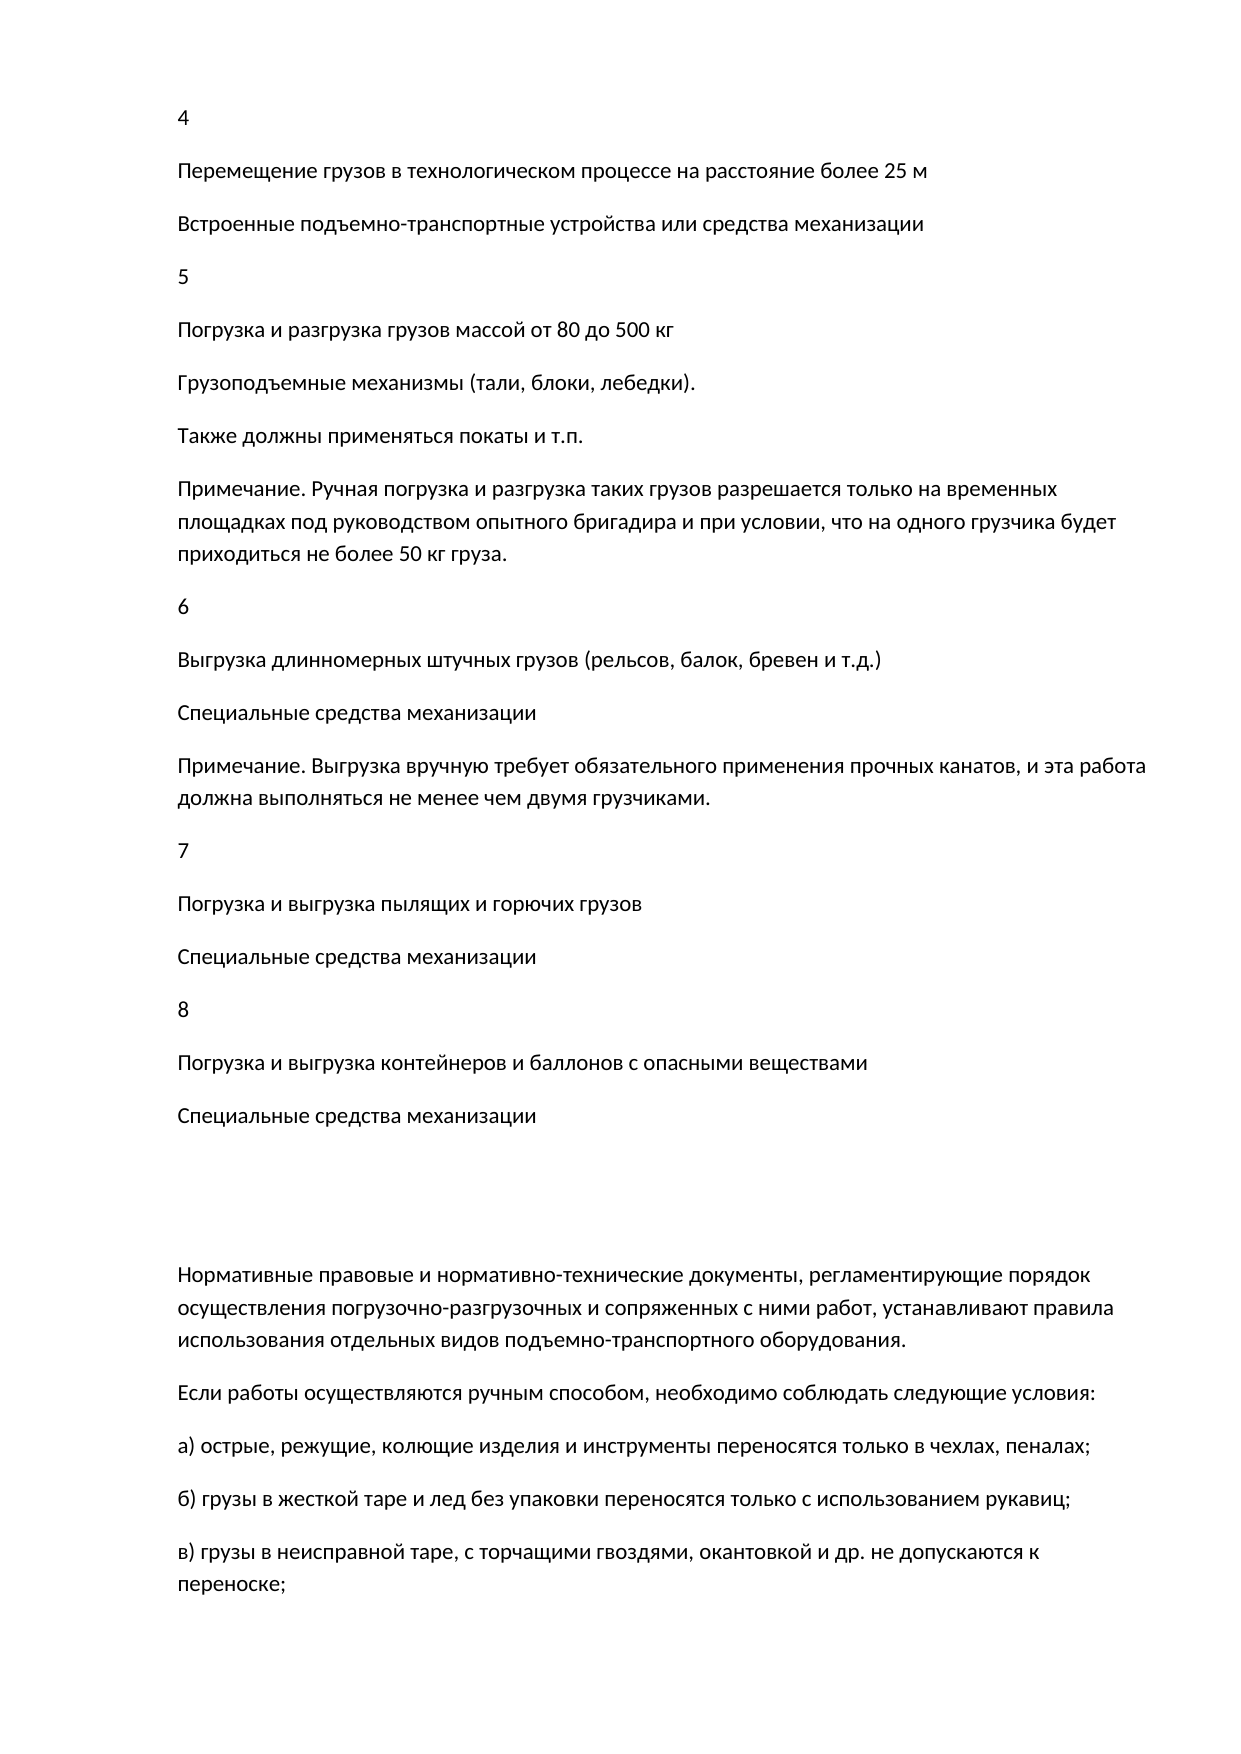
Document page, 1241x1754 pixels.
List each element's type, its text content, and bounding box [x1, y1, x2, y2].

text Грузоподъемные механизмы (тали, блоки, лебедки). [177, 368, 1152, 397]
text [177, 209, 1152, 237]
text 6 [177, 592, 1152, 620]
text Если работы осуществляются ручным способом, необходимо соблюдать следующие условия: [177, 1378, 1152, 1406]
text Специальные средства механизации [177, 942, 1152, 970]
text 4 [177, 103, 1152, 131]
text Нормативные правовые и нормативно-технические документы, регламентирующие порядок осуществления погрузочно-разгрузочных и сопряженных с ними работ, устанавливают правила использования отдельных видов подъемно-транспортного оборудования. [177, 1260, 1152, 1353]
text б) грузы в жесткой таре и лед без упаковки переносятся только с использованием рукавиц; [177, 1484, 1152, 1512]
text Примечание. Выгрузка вручную требует обязательного применения прочных канатов, и эта работа должна выполняться не менее чем двумя грузчиками. [177, 751, 1152, 811]
text 8 [177, 995, 1152, 1023]
text 7 [177, 836, 1152, 864]
text Перемещение грузов в технологическом процессе на расстояние более 25 м [177, 156, 1152, 184]
text Выгрузка длинномерных штучных грузов (рельсов, балок, бревен и т.д.) [177, 645, 1152, 673]
text Примечание. Ручная погрузка и разгрузка таких грузов разрешается только на временных площадках под руководством опытного бригадира и при условии, что на одного грузчика будет приходиться не более 50 кг груза. [177, 474, 1152, 567]
text Также должны применяться покаты и т.п. [177, 422, 1152, 449]
text Погрузка и выгрузка контейнеров и баллонов с опасными веществами [177, 1048, 1152, 1076]
text Специальные средства механизации [177, 1101, 1152, 1129]
text Погрузка и выгрузка пылящих и горючих грузов [177, 889, 1152, 917]
text в) грузы в неисправной таре, с торчащими гвоздями, окантовкой и др. не допускаются к переноске; [177, 1537, 1152, 1597]
text а) острые, режущие, колющие изделия и инструменты переносятся только в чехлах, пеналах; [177, 1431, 1152, 1459]
text Специальные средства механизации [177, 698, 1152, 726]
text 5 [177, 262, 1152, 291]
text Погрузка и разгрузка грузов массой от 80 до 500 кг [177, 316, 1152, 343]
